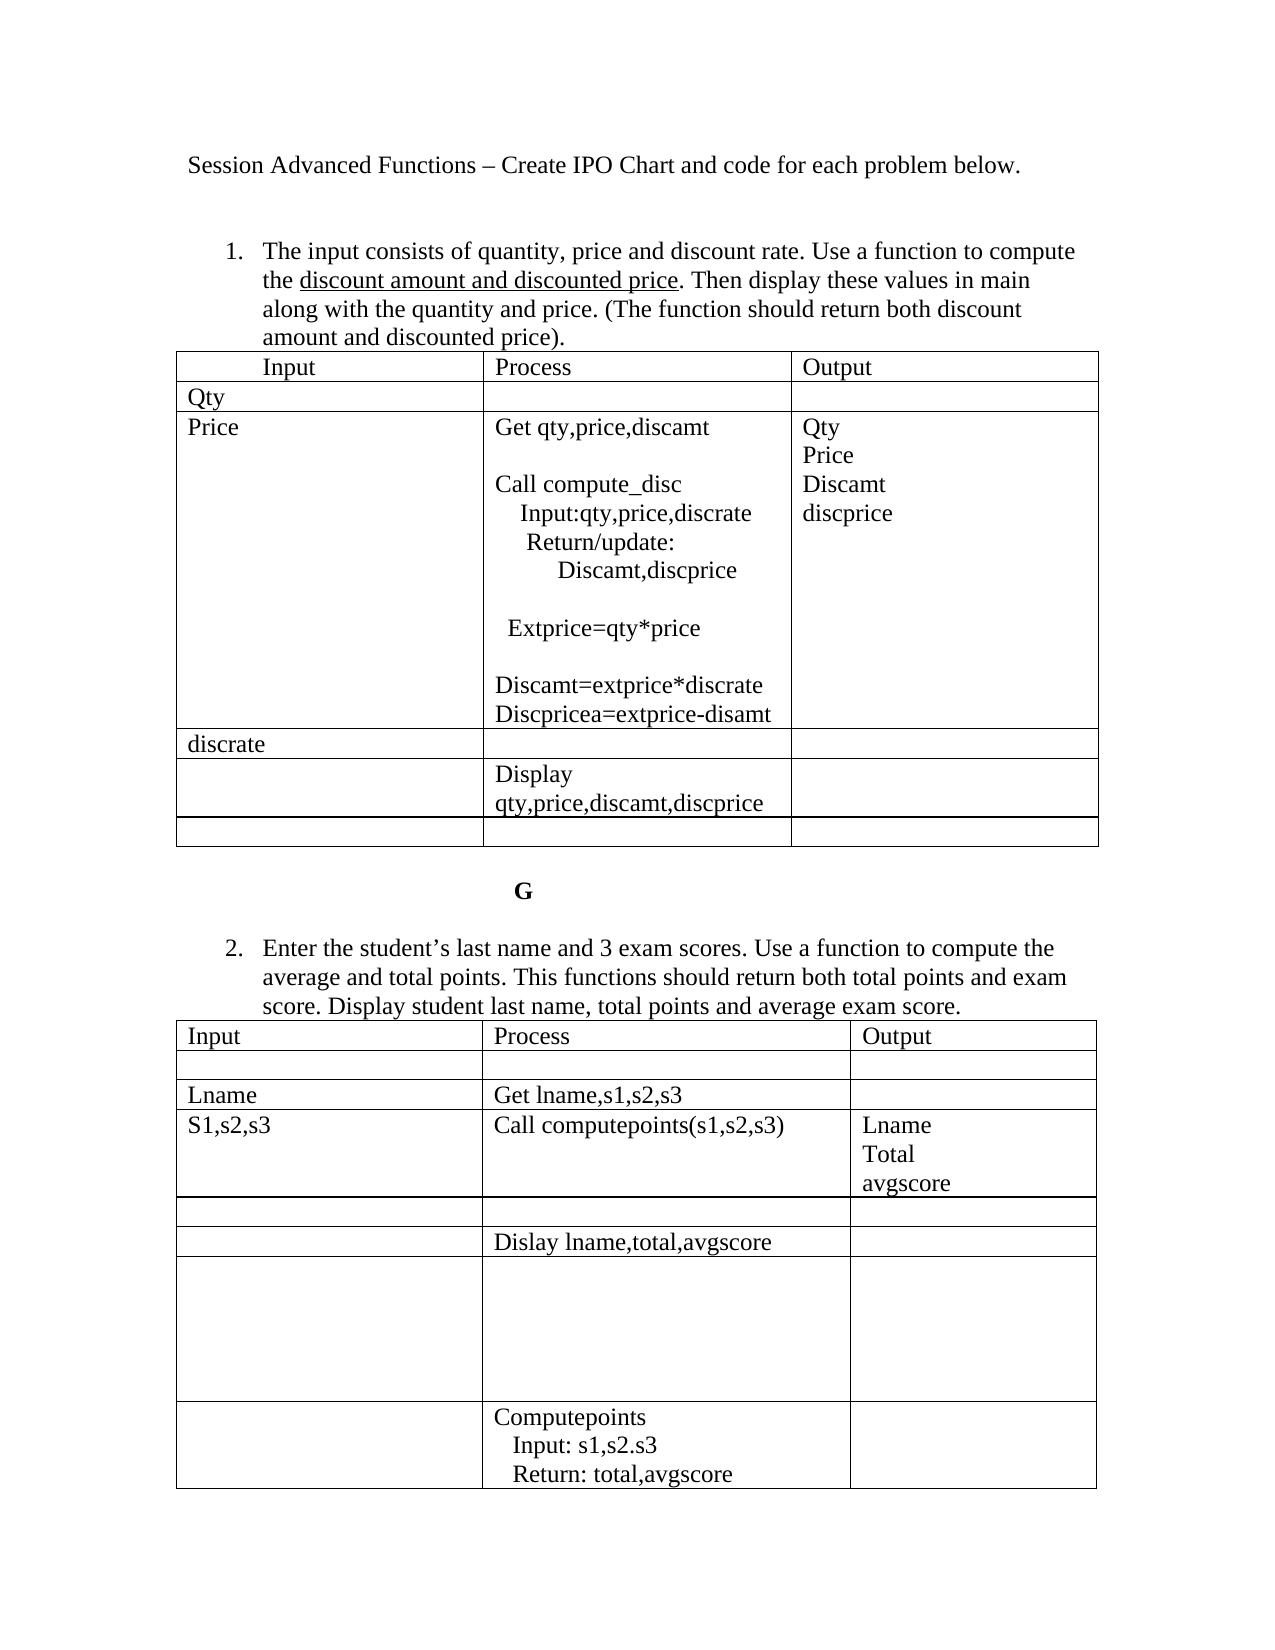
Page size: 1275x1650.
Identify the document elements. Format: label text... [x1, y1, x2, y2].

table_header Input [177, 352, 483, 381]
table_cell Qty [177, 382, 483, 411]
table_header Output [792, 352, 1098, 381]
table_cell [851, 1227, 1096, 1256]
table_cell [177, 818, 483, 846]
text Session Advanced Functions – Create IPO Chart and code for each problem below. [187, 150, 1087, 179]
table_cell Dislay lname,total,avgscore [483, 1227, 850, 1256]
table_cell [483, 1257, 850, 1401]
table_cell Call computepoints(s1,s2,s3) [483, 1110, 850, 1196]
list Enter the student’s last name and 3 exam scores. Use a function to compute the average and total points. This functions should return both total points and exam score. Display student last name, total points and average exam score. [225, 933, 1087, 1020]
table_cell [177, 1227, 482, 1256]
list The input consists of quantity, price and discount rate. Use a function to compute the discount amount and discounted price. Then display these values in main along with the quantity and price. (The function should return both discount amount and discounted price). [225, 236, 1087, 351]
table_cell Price [177, 412, 483, 728]
table_cell Get lname,s1,s2,s3 [483, 1080, 850, 1109]
table_cell Lname [177, 1080, 482, 1109]
table_cell discrate [177, 729, 483, 758]
table_cell [792, 382, 1098, 411]
table_cell Display qty,price,discamt,discprice [484, 759, 791, 816]
text G [187, 876, 1087, 905]
table_cell [851, 1402, 1096, 1488]
table_cell [484, 818, 791, 846]
table_cell [177, 1257, 482, 1401]
table_cell [483, 1198, 850, 1226]
table_cell [851, 1257, 1096, 1401]
table_cell [792, 729, 1098, 758]
table_cell [851, 1198, 1096, 1226]
table_cell Qty Price Discamt discprice [792, 412, 1098, 728]
table_cell [177, 759, 483, 816]
table_cell [484, 382, 791, 411]
table_cell Get qty,price,discamt Call compute_disc Input:qty,price,discrate Return/update: Discamt,discprice Extprice=qty*price Discamt=extprice*discrate Discpricea=extprice-disamt [484, 412, 791, 728]
table_cell [851, 1080, 1096, 1109]
table_cell S1,s2,s3 [177, 1110, 482, 1196]
table_header Output [851, 1021, 1096, 1049]
table_cell [177, 1402, 482, 1488]
table_header Process [484, 352, 791, 381]
table_cell [177, 1051, 482, 1079]
table_cell [792, 759, 1098, 816]
table_cell [177, 1198, 482, 1226]
table_cell Lname Total avgscore [851, 1110, 1096, 1196]
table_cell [483, 1402, 850, 1488]
table_cell [483, 1051, 850, 1079]
table_cell [484, 729, 791, 758]
table_cell [851, 1051, 1096, 1079]
table_header Input [177, 1021, 482, 1049]
table_header Process [483, 1021, 850, 1049]
table_cell [792, 818, 1098, 846]
